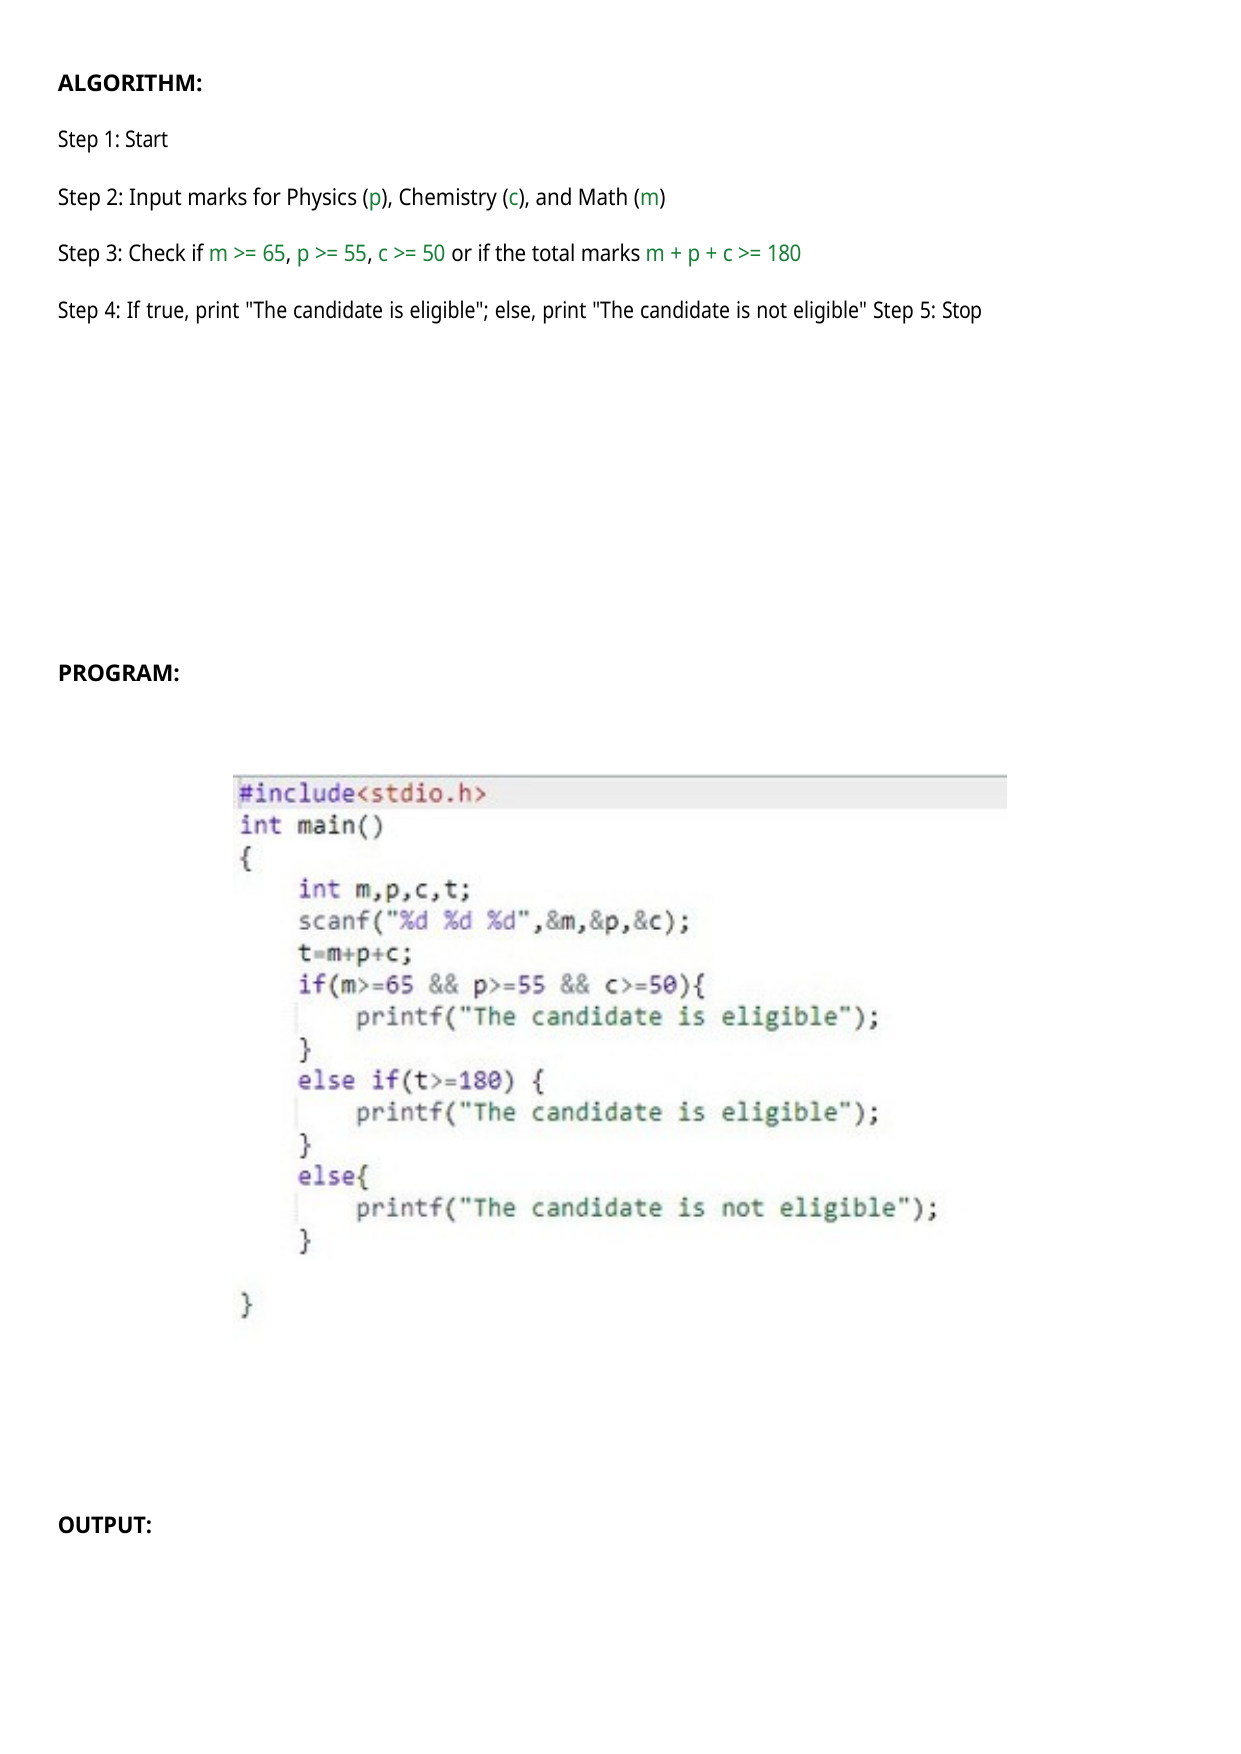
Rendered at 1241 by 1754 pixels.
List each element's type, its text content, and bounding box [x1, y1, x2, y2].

text Step 3: Check if m >= 65, p >= 55, c >= 50 or if the total marks m + p + c >= 180 [58, 237, 1194, 268]
text Step 1: Start [58, 123, 1194, 154]
text Step 4: If true, print "The candidate is eligible"; else, print "The candidate is not eligible" Step 5: Stop [58, 293, 1194, 325]
text OUTPUT: [58, 1509, 1194, 1540]
text Step 2: Input marks for Physics (p), Chemistry (c), and Math (m) [58, 181, 1194, 212]
picture [232, 774, 1008, 1344]
text PROGRAM: [58, 657, 1194, 688]
text ALGORITHM: [58, 67, 1194, 98]
